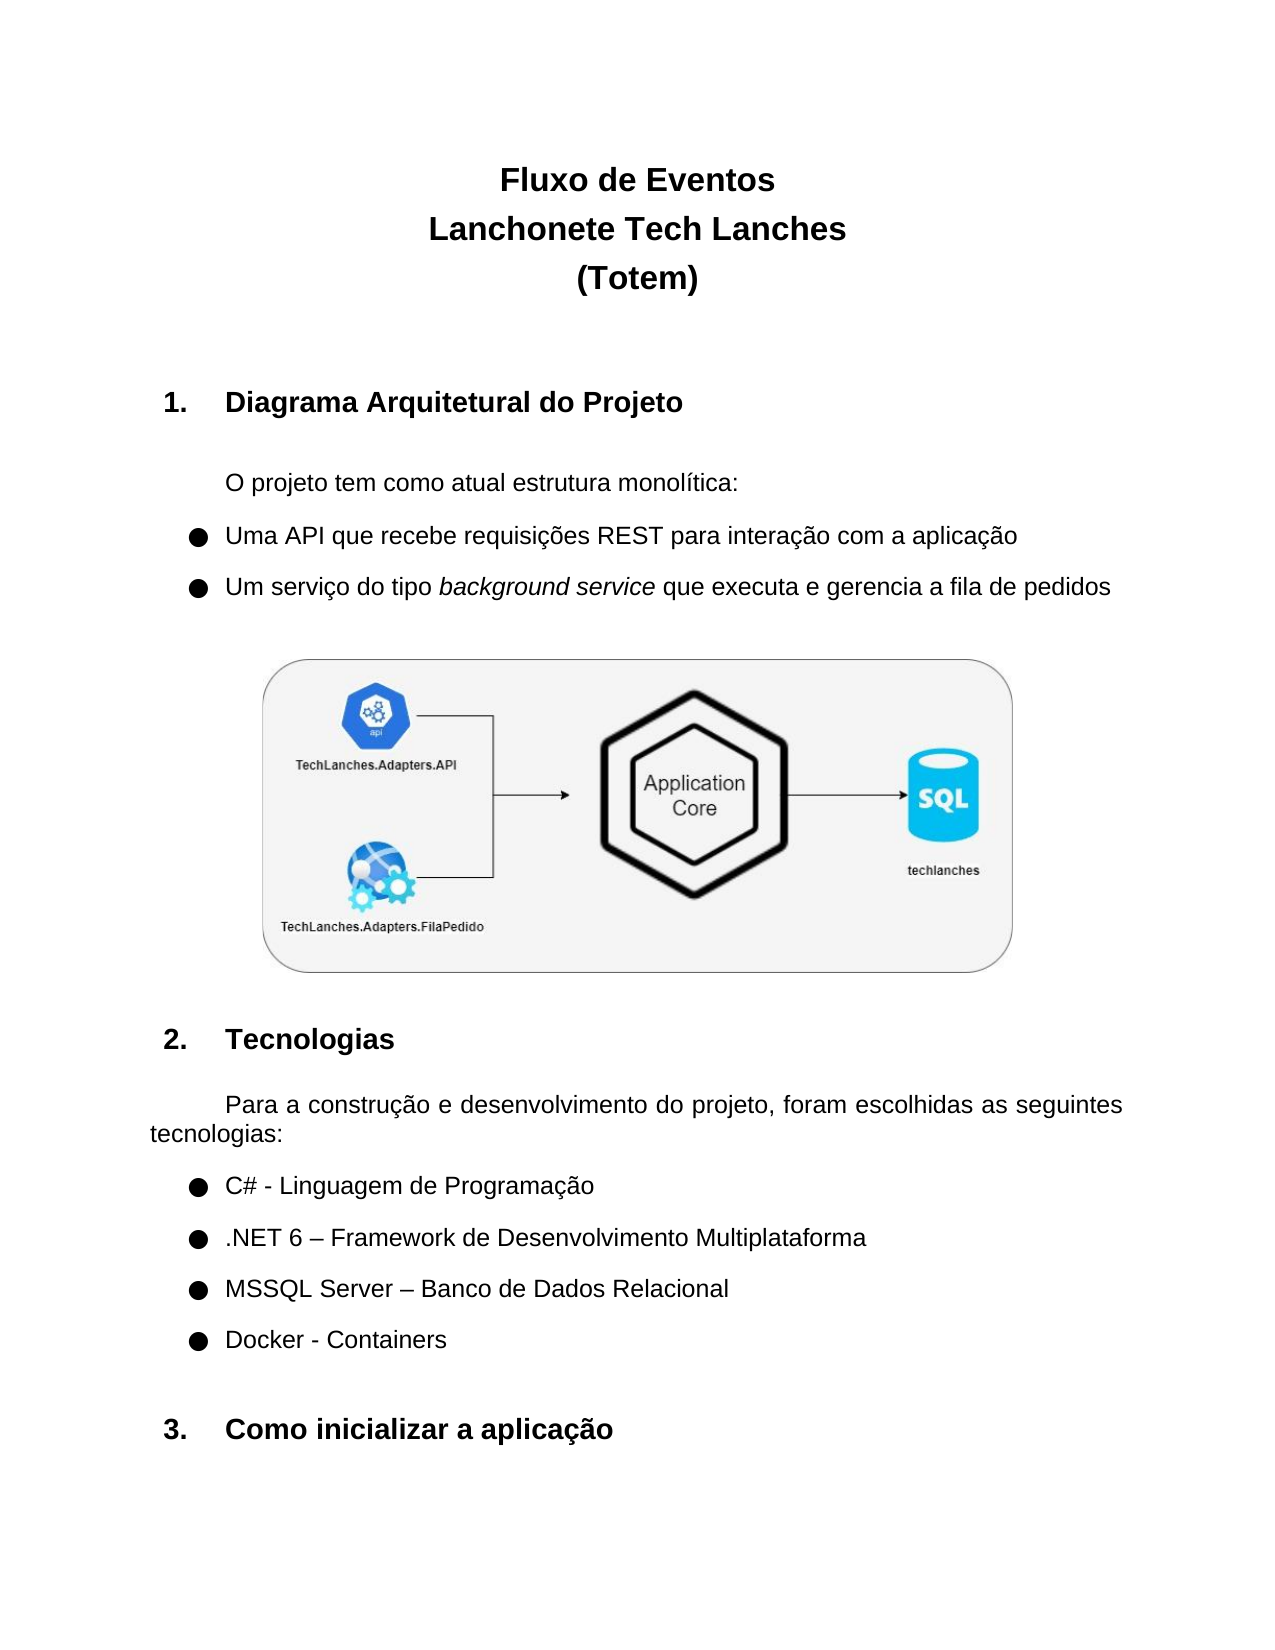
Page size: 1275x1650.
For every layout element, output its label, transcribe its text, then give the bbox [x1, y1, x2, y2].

list Um serviço do tipo background service que executa e gerencia a fila de pedidos [187, 559, 1125, 610]
subtitle Tecnologias [187, 1022, 1125, 1055]
picture [262, 659, 1013, 973]
text Para a construção e desenvolvimento do projeto, foram escolhidas as seguintes tecnologias: [150, 1090, 1125, 1147]
subtitle Diagrama Arquitetural do Projeto [187, 385, 1125, 419]
list .NET 6 – Framework de Desenvolvimento Multiplataforma [187, 1209, 1125, 1260]
text (Totem) [150, 258, 1125, 297]
text Fluxo de Eventos [150, 160, 1125, 199]
list MSSQL Server – Banco de Dados Relacional [187, 1260, 1125, 1311]
list Uma API que recebe requisições REST para interação com a aplicação [187, 508, 1125, 559]
list C# - Linguagem de Programação [187, 1158, 1125, 1209]
list Docker - Containers [187, 1311, 1125, 1363]
subtitle Como inicializar a aplicação [187, 1412, 1125, 1446]
text Lanchonete Tech Lanches [150, 209, 1125, 248]
text O projeto tem como atual estrutura monolítica: [150, 468, 1125, 497]
